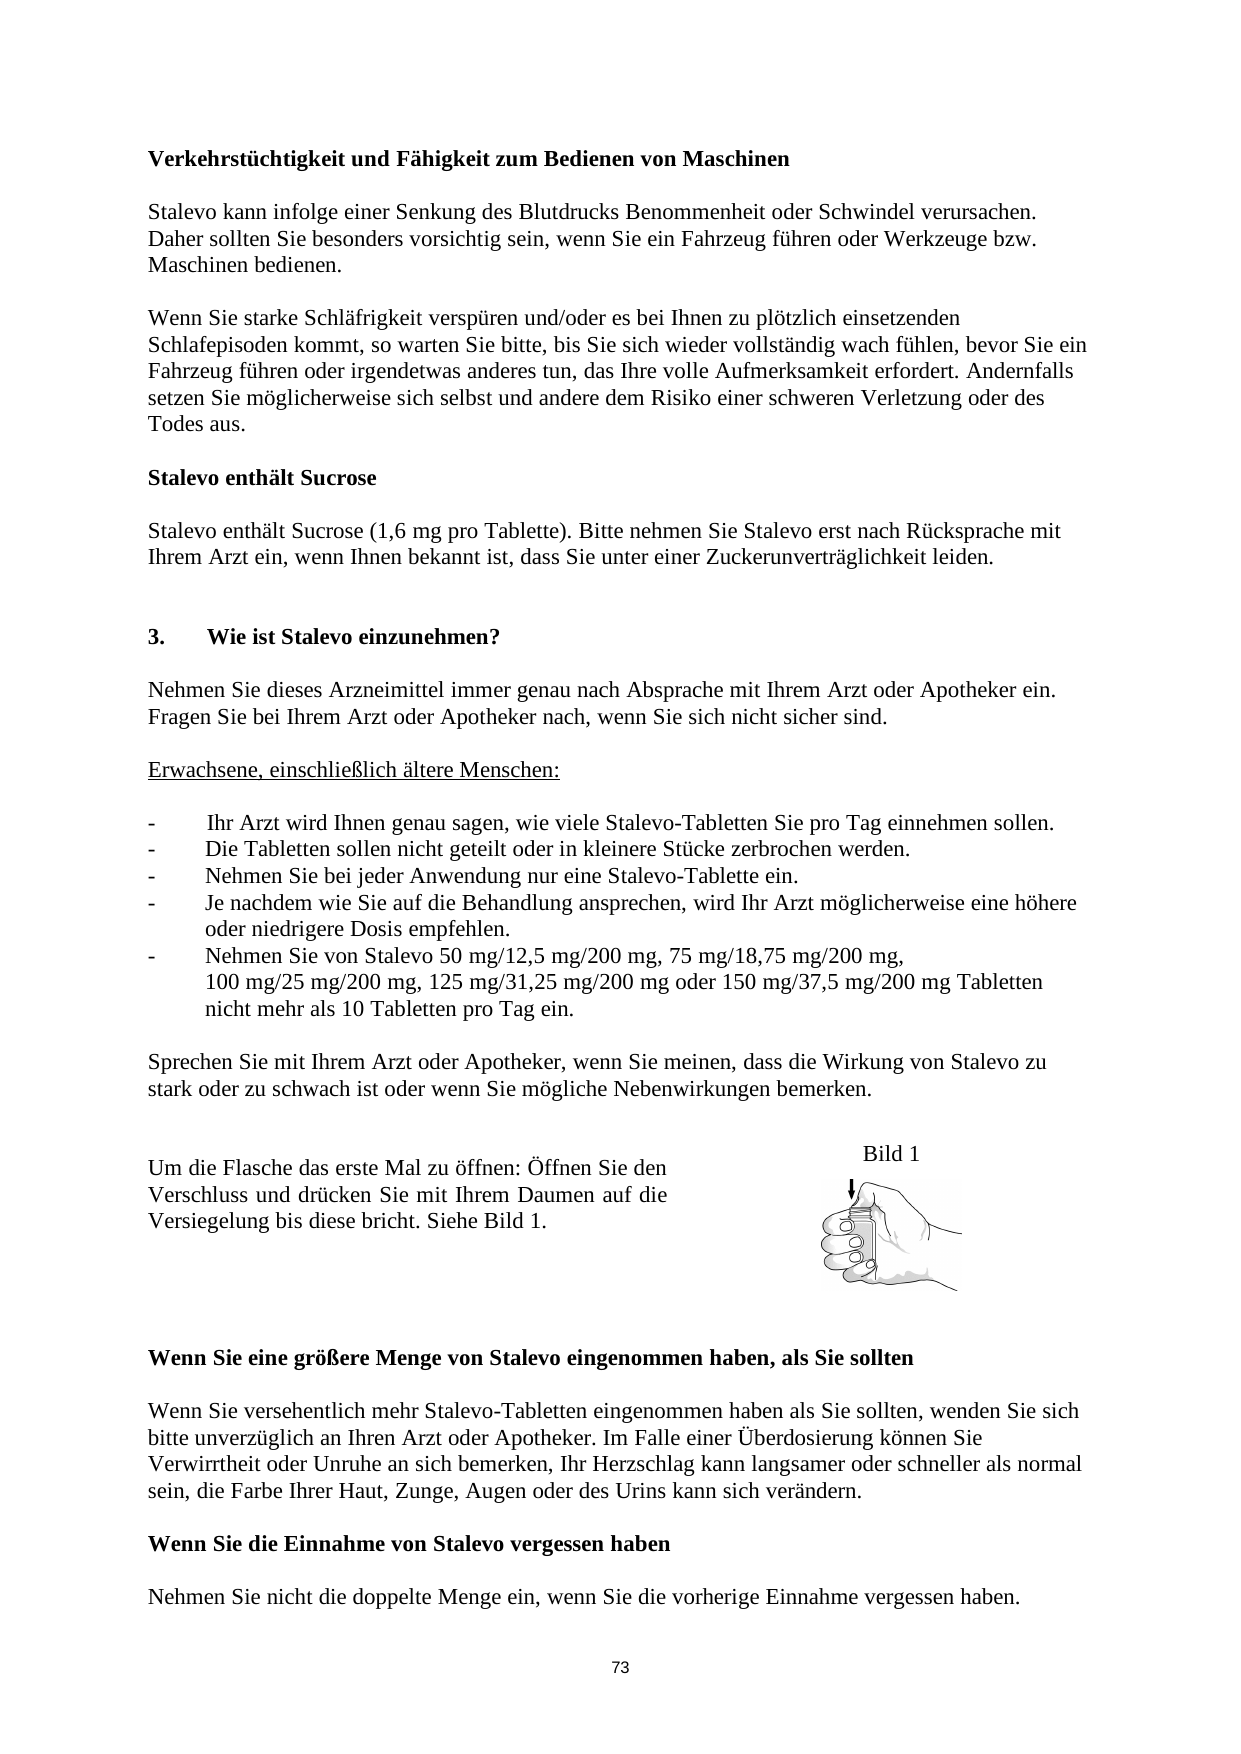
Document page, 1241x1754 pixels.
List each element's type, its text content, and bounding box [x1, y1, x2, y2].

text Wenn Sie eine größere Menge von Stalevo eingenommen haben, als Sie sollten [148, 1344, 1093, 1370]
list Stalevo kann infolge einer Senkung des Blutdrucks Benommenheit oder Schwindel verursachen. Daher sollten Sie besonders vorsichtig sein, wenn Sie ein Fahrzeug führen oder Werkzeuge bzw. Maschinen bedienen. [148, 198, 1093, 277]
list Nehmen Sie dieses Arzneimittel immer genau nach Absprache mit Ihrem Arzt oder Apotheker ein. Fragen Sie bei Ihrem Arzt oder Apotheker nach, wenn Sie sich nicht sicher sind. [148, 676, 1093, 729]
list Wenn Sie versehentlich mehr Stalevo-Tabletten eingenommen haben als Sie sollten, wenden Sie sich bitte unverzüglich an Ihren Arzt oder Apotheker. Im Falle einer Überdosierung können Sie Verwirrtheit oder Unruhe an sich bemerken, Ihr Herzschlag kann langsamer oder schneller als normal sein, die Farbe Ihrer Haut, Zunge, Augen oder des Urins kann sich verändern. [148, 1397, 1093, 1503]
list Nehmen Sie von Stalevo 50 mg/12,5 mg/200 mg, 75 mg/18,75 mg/200 mg, 100 mg/25 mg/200 mg, 125 mg/31,25 mg/200 mg oder 150 mg/37,5 mg/200 mg Tabletten nicht mehr als 10 Tabletten pro Tag ein. [148, 942, 1093, 1021]
table_header Um die Flasche das erste Mal zu öffnen: Öffnen Sie den Verschluss und drücken Sie mit Ihrem Daumen auf die Versiegelung bis diese bricht. Siehe Bild 1. [136, 1128, 679, 1291]
list Die Tabletten sollen nicht geteilt oder in kleinere Stücke zerbrochen werden. [148, 835, 1093, 862]
list Ihr Arzt wird Ihnen genau sagen, wie viele Stalevo-Tabletten Sie pro Tag einnehmen sollen. [148, 809, 1093, 835]
table_header Bild 1 [679, 1128, 1104, 1291]
text Wenn Sie die Einnahme von Stalevo vergessen haben [148, 1530, 1093, 1556]
picture [821, 1179, 962, 1291]
text Wenn Sie starke Schläfrigkeit verspüren und/oder es bei Ihnen zu plötzlich einsetzenden Schlafepisoden kommt, so warten Sie bitte, bis Sie sich wieder vollständig wach fühlen, bevor Sie ein Fahrzeug führen oder irgendetwas anderes tun, das Ihre volle Aufmerksamkeit erfordert. Andernfalls setzen Sie möglicherweise sich selbst und andere dem Risiko einer schweren Verletzung oder des Todes aus. [148, 304, 1093, 437]
text Verkehrstüchtigkeit und Fähigkeit zum Bedienen von Maschinen [148, 145, 1093, 171]
text Nehmen Sie nicht die doppelte Menge ein, wenn Sie die vorherige Einnahme vergessen haben. [148, 1583, 1093, 1609]
text Stalevo enthält Sucrose [148, 463, 1093, 490]
text 3. Wie ist Stalevo einzunehmen? [148, 623, 1093, 649]
list Erwachsene, einschließlich ältere Menschen: [148, 756, 1093, 782]
list Je nachdem wie Sie auf die Behandlung ansprechen, wird Ihr Arzt möglicherweise eine höhere oder niedrigere Dosis empfehlen. [148, 888, 1093, 942]
list Sprechen Sie mit Ihrem Arzt oder Apotheker, wenn Sie meinen, dass die Wirkung von Stalevo zu stark oder zu schwach ist oder wenn Sie mögliche Nebenwirkungen bemerken. [148, 1048, 1093, 1101]
text Stalevo enthält Sucrose (1,6 mg pro Tablette). Bitte nehmen Sie Stalevo erst nach Rücksprache mit Ihrem Arzt ein, wenn Ihnen bekannt ist, dass Sie unter einer Zuckerunverträglichkeit leiden. [148, 517, 1093, 570]
list Nehmen Sie bei jeder Anwendung nur eine Stalevo-Tablette ein. [148, 862, 1093, 888]
